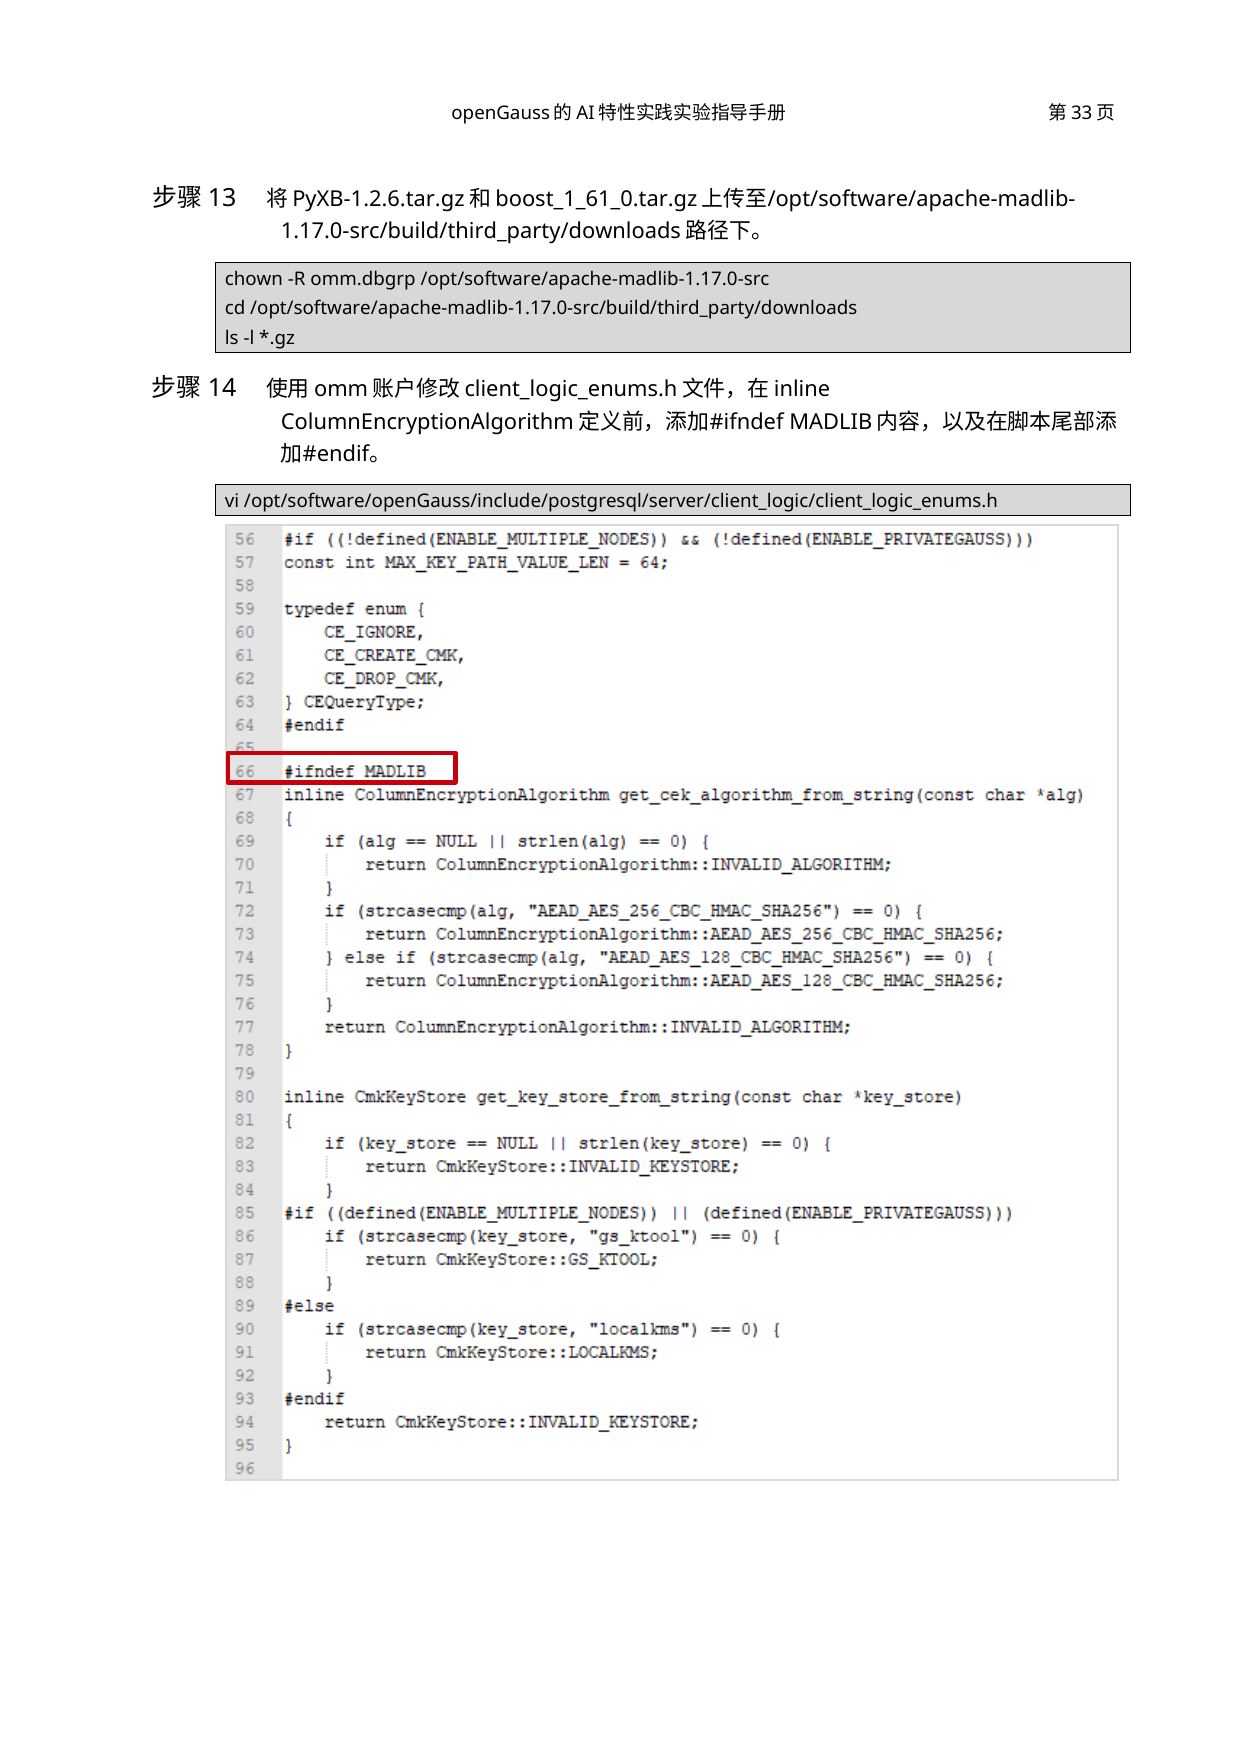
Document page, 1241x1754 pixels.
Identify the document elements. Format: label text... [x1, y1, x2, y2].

picture [227, 526, 1117, 1479]
text 使用omm账户修改client_logic_enums.h文件，在inline ColumnEncryptionAlgorithm定义前，添加#ifndef MADLIB内容，以及在脚本尾部添加#endif。 [236, 370, 1122, 467]
text 将PyXB-1.2.6.tar.gz和boost_1_61_0.tar.gz上传至/opt/software/apache-madlib-1.17.0-src/build/third_party/downloads路径下。 [236, 177, 1122, 245]
text chown -R omm.dbgrp /opt/software/apache-madlib-1.17.0-src [216, 263, 1130, 291]
picture [230, 755, 453, 780]
text ls -l *.gz [216, 321, 1130, 352]
text vi /opt/software/openGauss/include/postgresql/server/client_logic/client_logic_enums.h [216, 485, 1130, 515]
text cd /opt/software/apache-madlib-1.17.0-src/build/third_party/downloads [216, 292, 1130, 320]
